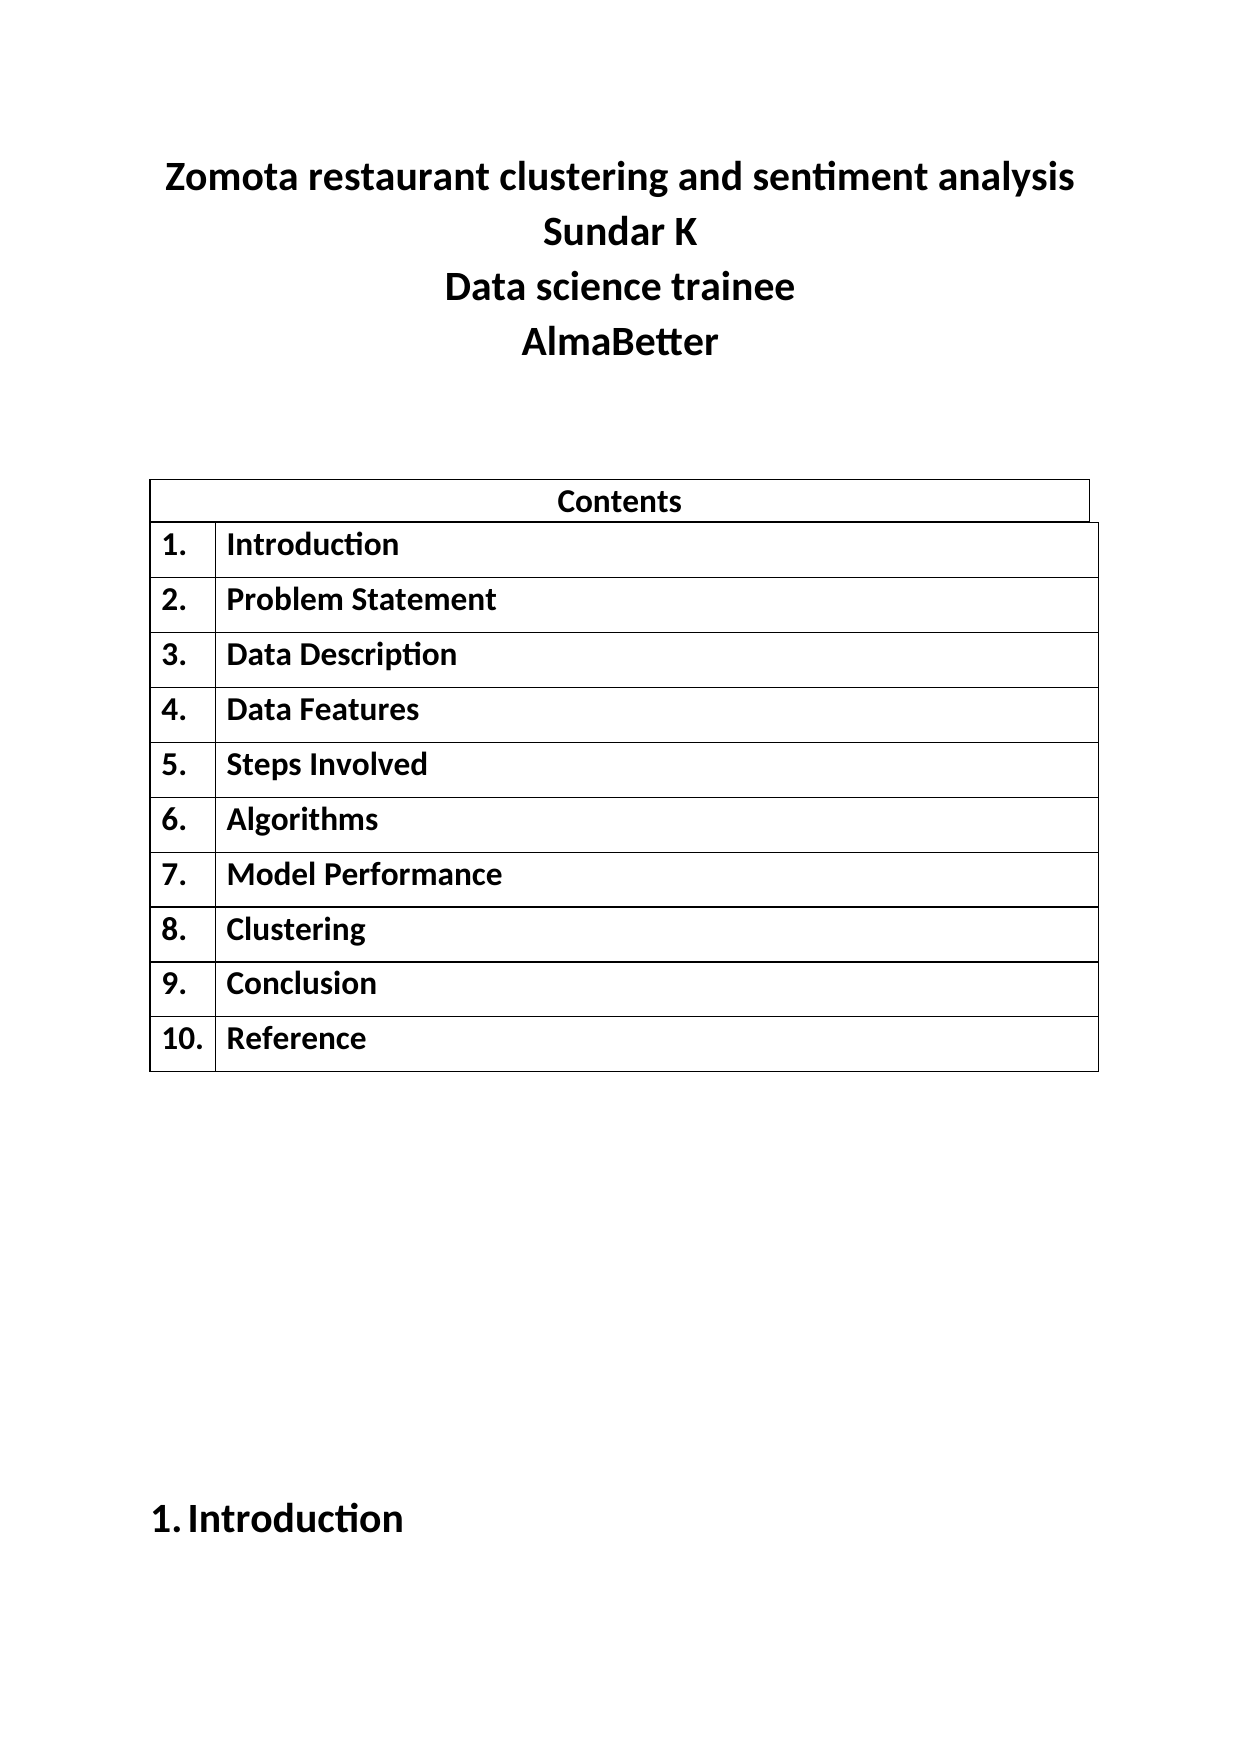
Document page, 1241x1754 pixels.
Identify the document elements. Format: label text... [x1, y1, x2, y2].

list Introduction [150, 1492, 1090, 1542]
table_cell Data Features [216, 688, 1098, 742]
table_cell 4. [151, 688, 215, 742]
table_header Contents [151, 480, 1089, 521]
table_cell Steps Involved [216, 743, 1098, 797]
table_cell 2. [151, 578, 215, 632]
text AlmaBetter [150, 315, 1090, 366]
table_cell Problem Statement [216, 578, 1098, 632]
text Zomota restaurant clustering and sentiment analysis [150, 150, 1090, 201]
text Sundar K [150, 205, 1090, 256]
table_cell 3. [151, 633, 215, 687]
table_cell Model Performance [216, 853, 1098, 906]
table_cell Data Description [216, 633, 1098, 687]
table_cell 7. [151, 853, 215, 906]
table_header Introduction [216, 523, 1098, 577]
text Data science trainee [150, 260, 1090, 311]
table_cell Clustering [216, 908, 1098, 961]
table_cell 5. [151, 743, 215, 797]
table_cell Algorithms [216, 798, 1098, 852]
table_cell Conclusion [216, 963, 1098, 1016]
table_cell Reference [216, 1017, 1098, 1071]
table_cell 6. [151, 798, 215, 852]
table_cell 9. [151, 963, 215, 1016]
table_cell 10. [151, 1017, 215, 1071]
table_cell 8. [151, 908, 215, 961]
table_header 1. [151, 523, 215, 577]
